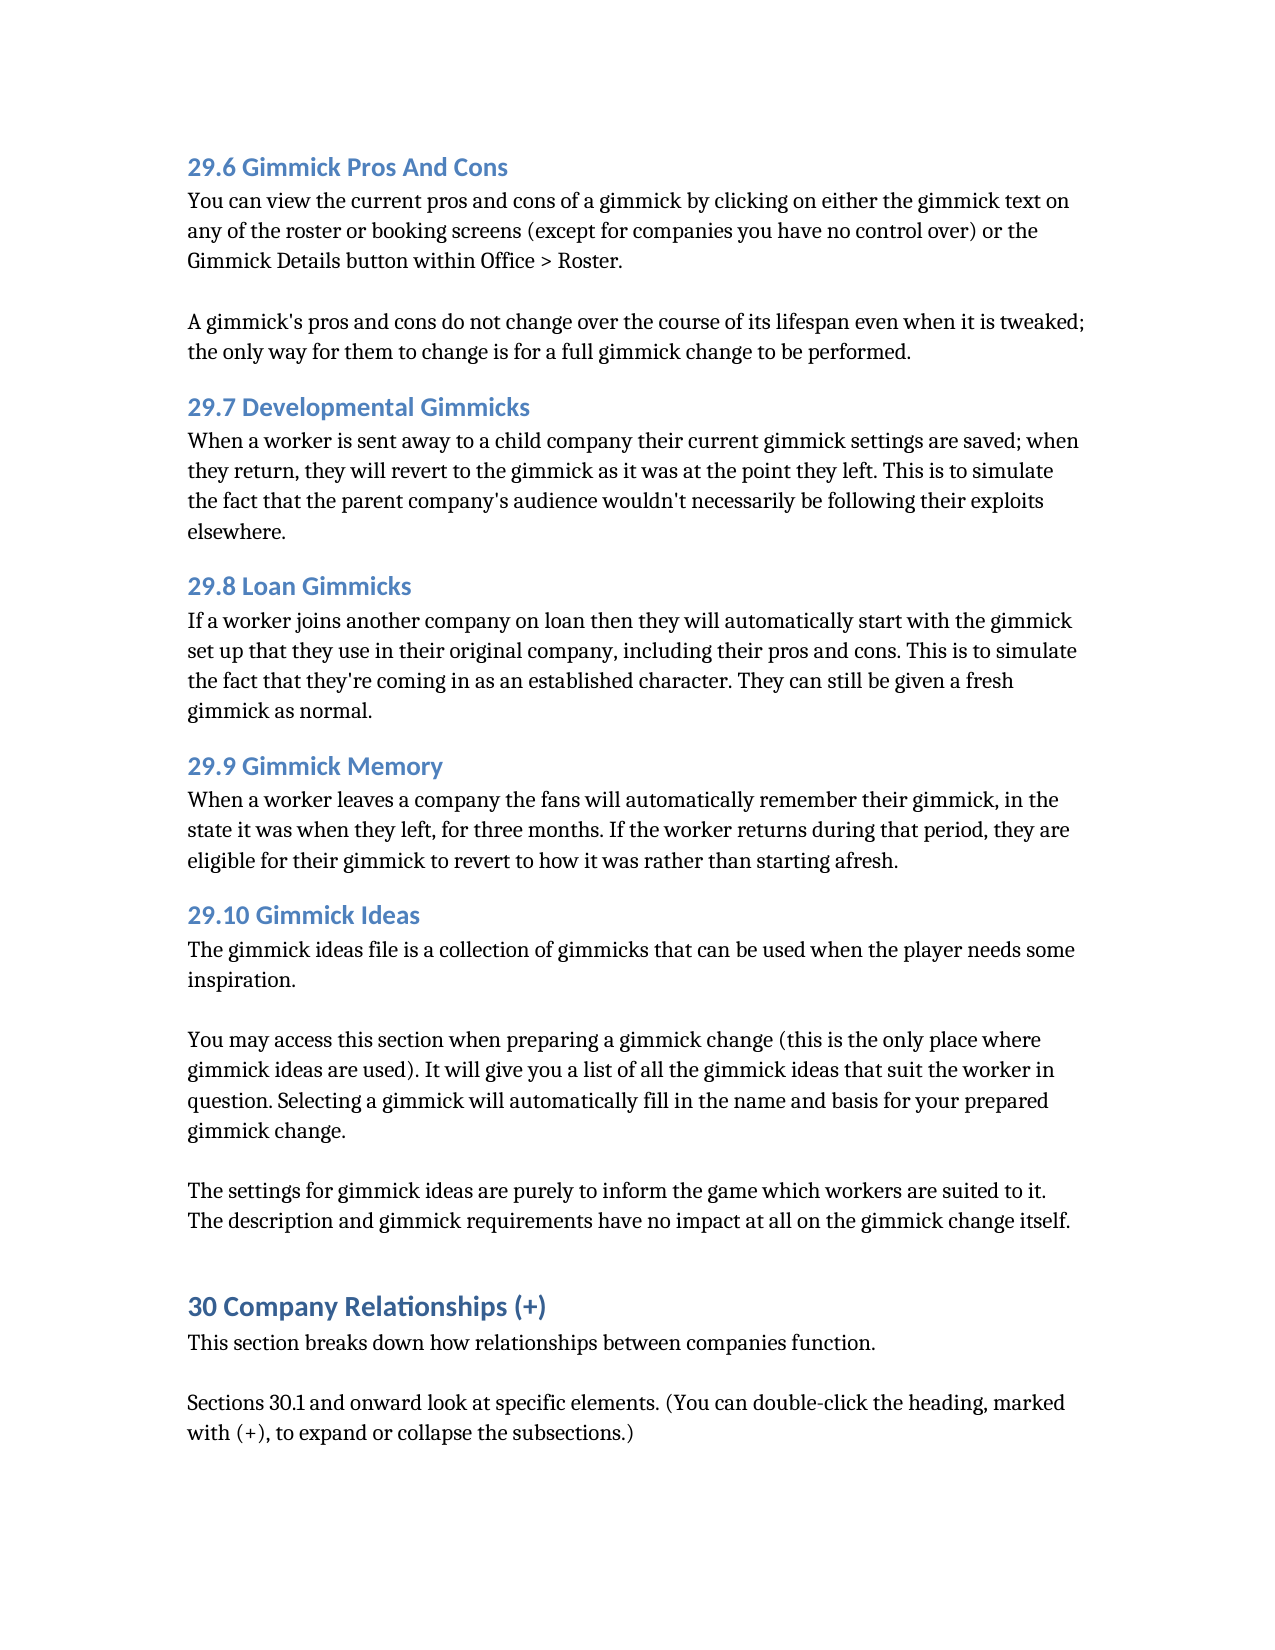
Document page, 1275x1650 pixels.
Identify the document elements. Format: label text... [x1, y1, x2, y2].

text When a worker leaves a company the fans will automatically remember their gimmick, in the state it was when they left, for three months. If the worker returns during that period, they are eligible for their gimmick to revert to how it was rather than starting afresh. [187, 787, 1087, 874]
subtitle 29.8 Loan Gimmicks [187, 569, 1087, 603]
subtitle 30 Company Relationships (+) [187, 1288, 1087, 1324]
text When a worker is sent away to a child company their current gimmick settings are saved; when they return, they will revert to the gimmick as it was at the point they left. This is to simulate the fact that the parent company's audience wouldn't necessarily be following their exploits elsewhere. [187, 428, 1087, 545]
subtitle 29.9 Gimmick Memory [187, 749, 1087, 782]
subtitle 29.10 Gimmick Ideas [187, 898, 1087, 932]
subtitle 29.6 Gimmick Pros And Cons [187, 150, 1087, 183]
text You can view the current pros and cons of a gimmick by clicking on either the gimmick text on any of the roster or booking screens (except for companies you have no control over) or the Gimmick Details button within Office > Roster. A gimmick's pros and cons do not change over the course of its lifespan even when it is tweaked; the only way for them to change is for a full gimmick change to be performed. [187, 188, 1087, 365]
text The gimmick ideas file is a collection of gimmicks that can be used when the player needs some inspiration. You may access this section when preparing a gimmick change (this is the only place where gimmick ideas are used). It will give you a list of all the gimmick ideas that suit the worker in question. Selecting a gimmick will automatically fill in the name and basis for your prepared gimmick change. The settings for gimmick ideas are purely to inform the game which workers are suited to it. The description and gimmick requirements have no impact at all on the gimmick change itself. [187, 936, 1087, 1235]
text This section breaks down how relationships between companies function. Sections 30.1 and onward look at specific elements. (You can double-click the heading, marked with (+), to expand or collapse the subsections.) [187, 1329, 1087, 1446]
text If a worker joins another company on loan then they will automatically start with the gimmick set up that they use in their original company, including their pros and cons. This is to simulate the fact that they're coming in as an established character. They can still be given a fresh gimmick as normal. [187, 607, 1087, 724]
subtitle 29.7 Developmental Gimmicks [187, 390, 1087, 423]
